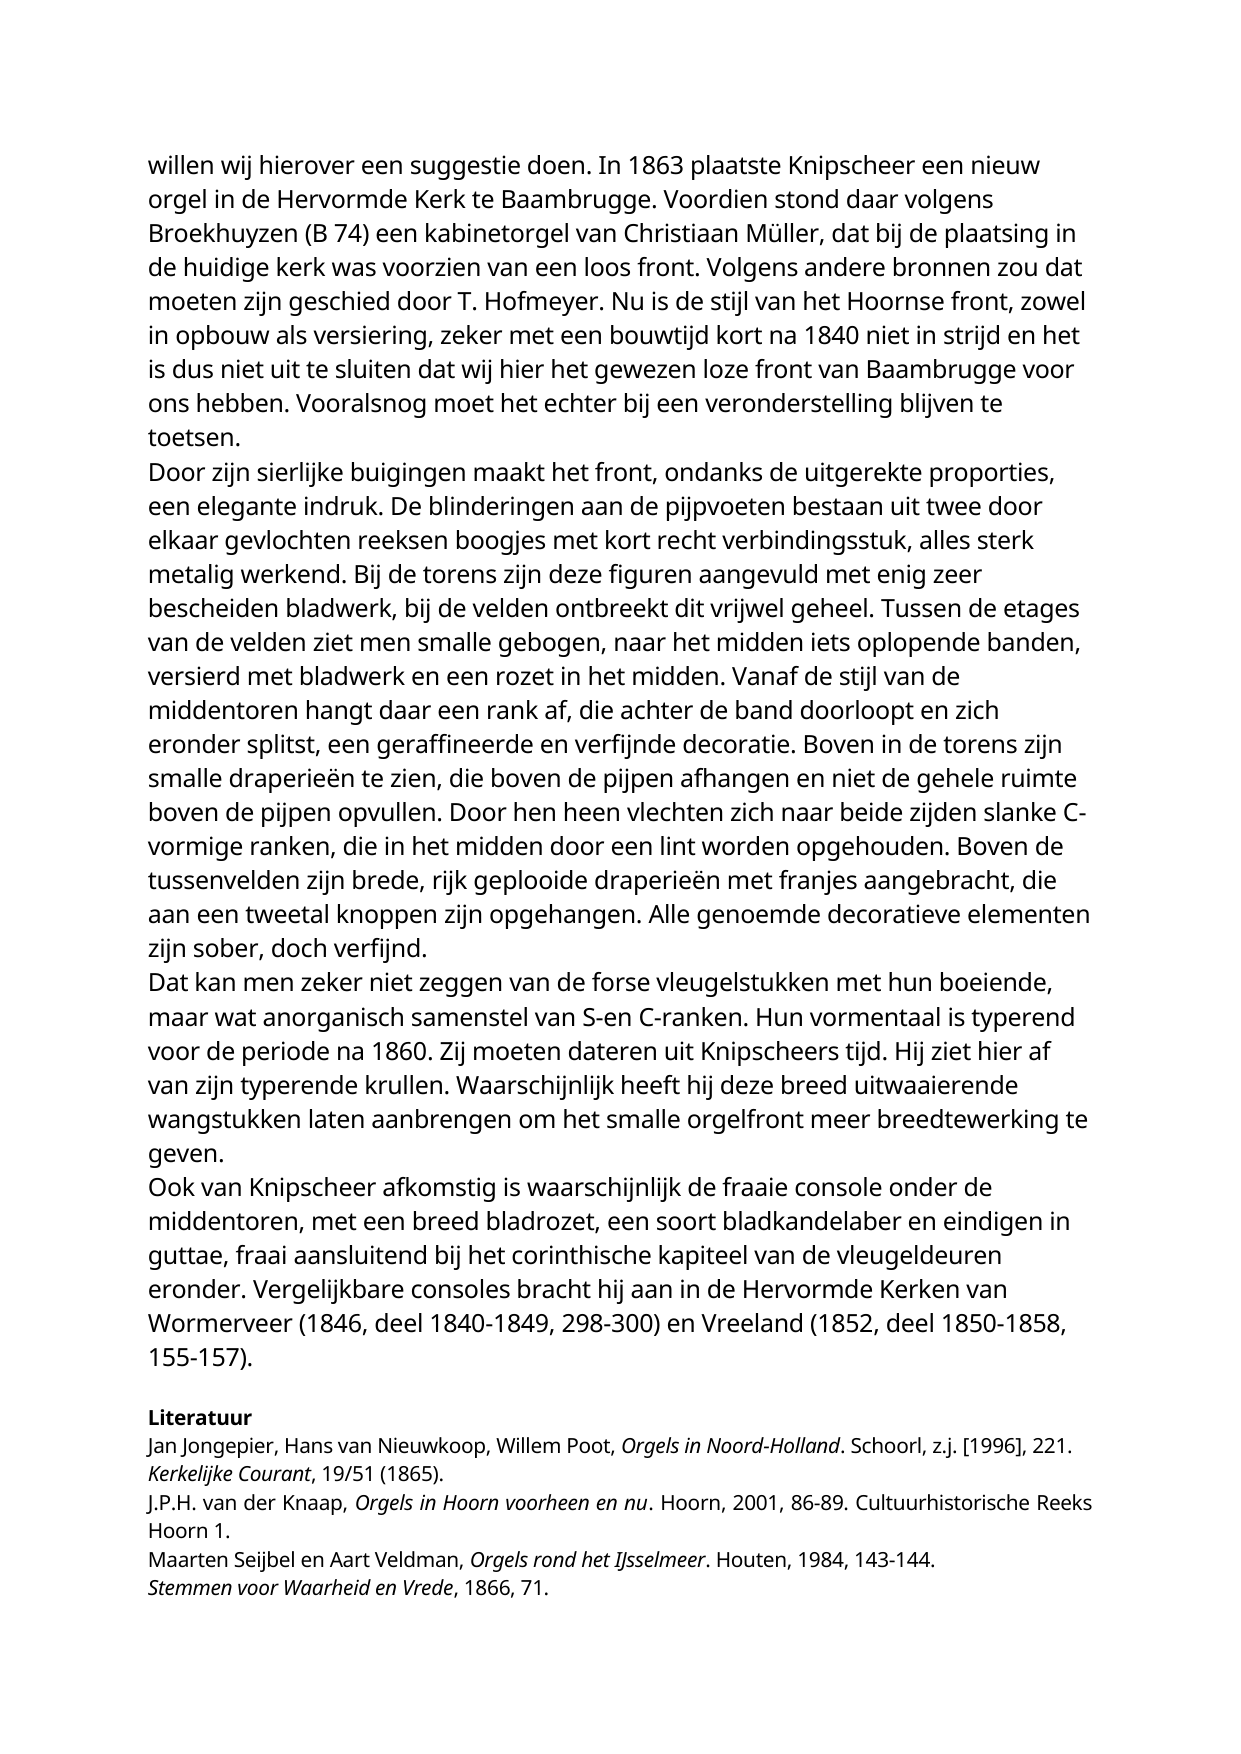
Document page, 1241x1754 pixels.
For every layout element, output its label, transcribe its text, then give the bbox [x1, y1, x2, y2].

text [148, 148, 1093, 454]
text Door zijn sierlijke buigingen maakt het front, ondanks de uitgerekte proporties, een elegante indruk. De blinderingen aan de pijpvoeten bestaan uit twee door elkaar gevlochten reeksen boogjes met kort recht verbindingsstuk, alles sterk metalig werkend. Bij de torens zijn deze figuren aangevuld met enig zeer bescheiden bladwerk, bij de velden ontbreekt dit vrijwel geheel. Tussen de etages van de velden ziet men smalle gebogen, naar het midden iets oplopende banden, versierd met bladwerk en een rozet in het midden. Vanaf de stijl van de middentoren hangt daar een rank af, die achter de band doorloopt en zich eronder splitst, een geraffineerde en verfijnde decoratie. Boven in de torens zijn smalle draperieën te zien, die boven de pijpen afhangen en niet de gehele ruimte boven de pijpen opvullen. Door hen heen vlechten zich naar beide zijden slanke C-vormige ranken, die in het midden door een lint worden opgehouden. Boven de tussenvelden zijn brede, rijk geplooide draperieën met franjes aangebracht, die aan een tweetal knoppen zijn opgehangen. Alle genoemde decoratieve elementen zijn sober, doch verfijnd. [148, 454, 1093, 965]
text Jan Jongepier, Hans van Nieuwkoop, Willem Poot, Orgels in Noord-Holland. Schoorl, z.j. [1996], 221. [148, 1431, 1093, 1459]
text J.P.H. van der Knaap, Orgels in Hoorn voorheen en nu. Hoorn, 2001, 86-89. Cultuurhistorische Reeks Hoorn 1. [148, 1488, 1093, 1545]
text Ook van Knipscheer afkomstig is waarschijnlijk de fraaie console onder de middentoren, met een breed bladrozet, een soort bladkandelaber en eindigen in guttae, fraai aansluitend bij het corinthische kapiteel van de vleugeldeuren eronder. Vergelijkbare consoles bracht hij aan in de Hervormde Kerken van Wormerveer (1846, deel 1840-1849, 298-300) en Vreeland (1852, deel 1850-1858, 155-157). [148, 1169, 1093, 1374]
text Kerkelijke Courant, 19/51 (1865). [148, 1459, 1093, 1488]
text Dat kan men zeker niet zeggen van de forse vleugelstukken met hun boeiende, maar wat anorganisch samenstel van S-en C-ranken. Hun vormentaal is typerend voor de periode na 1860. Zij moeten dateren uit Knipscheers tijd. Hij ziet hier af van zijn typerende krullen. Waarschijnlijk heeft hij deze breed uitwaaierende wangstukken laten aanbrengen om het smalle orgelfront meer breedtewerking te geven. [148, 965, 1093, 1169]
text Literatuur [148, 1403, 1093, 1431]
text Maarten Seijbel en Aart Veldman, Orgels rond het IJsselmeer. Houten, 1984, 143-144. [148, 1545, 1093, 1573]
text Stemmen voor Waarheid en Vrede, 1866, 71. [148, 1573, 1093, 1602]
